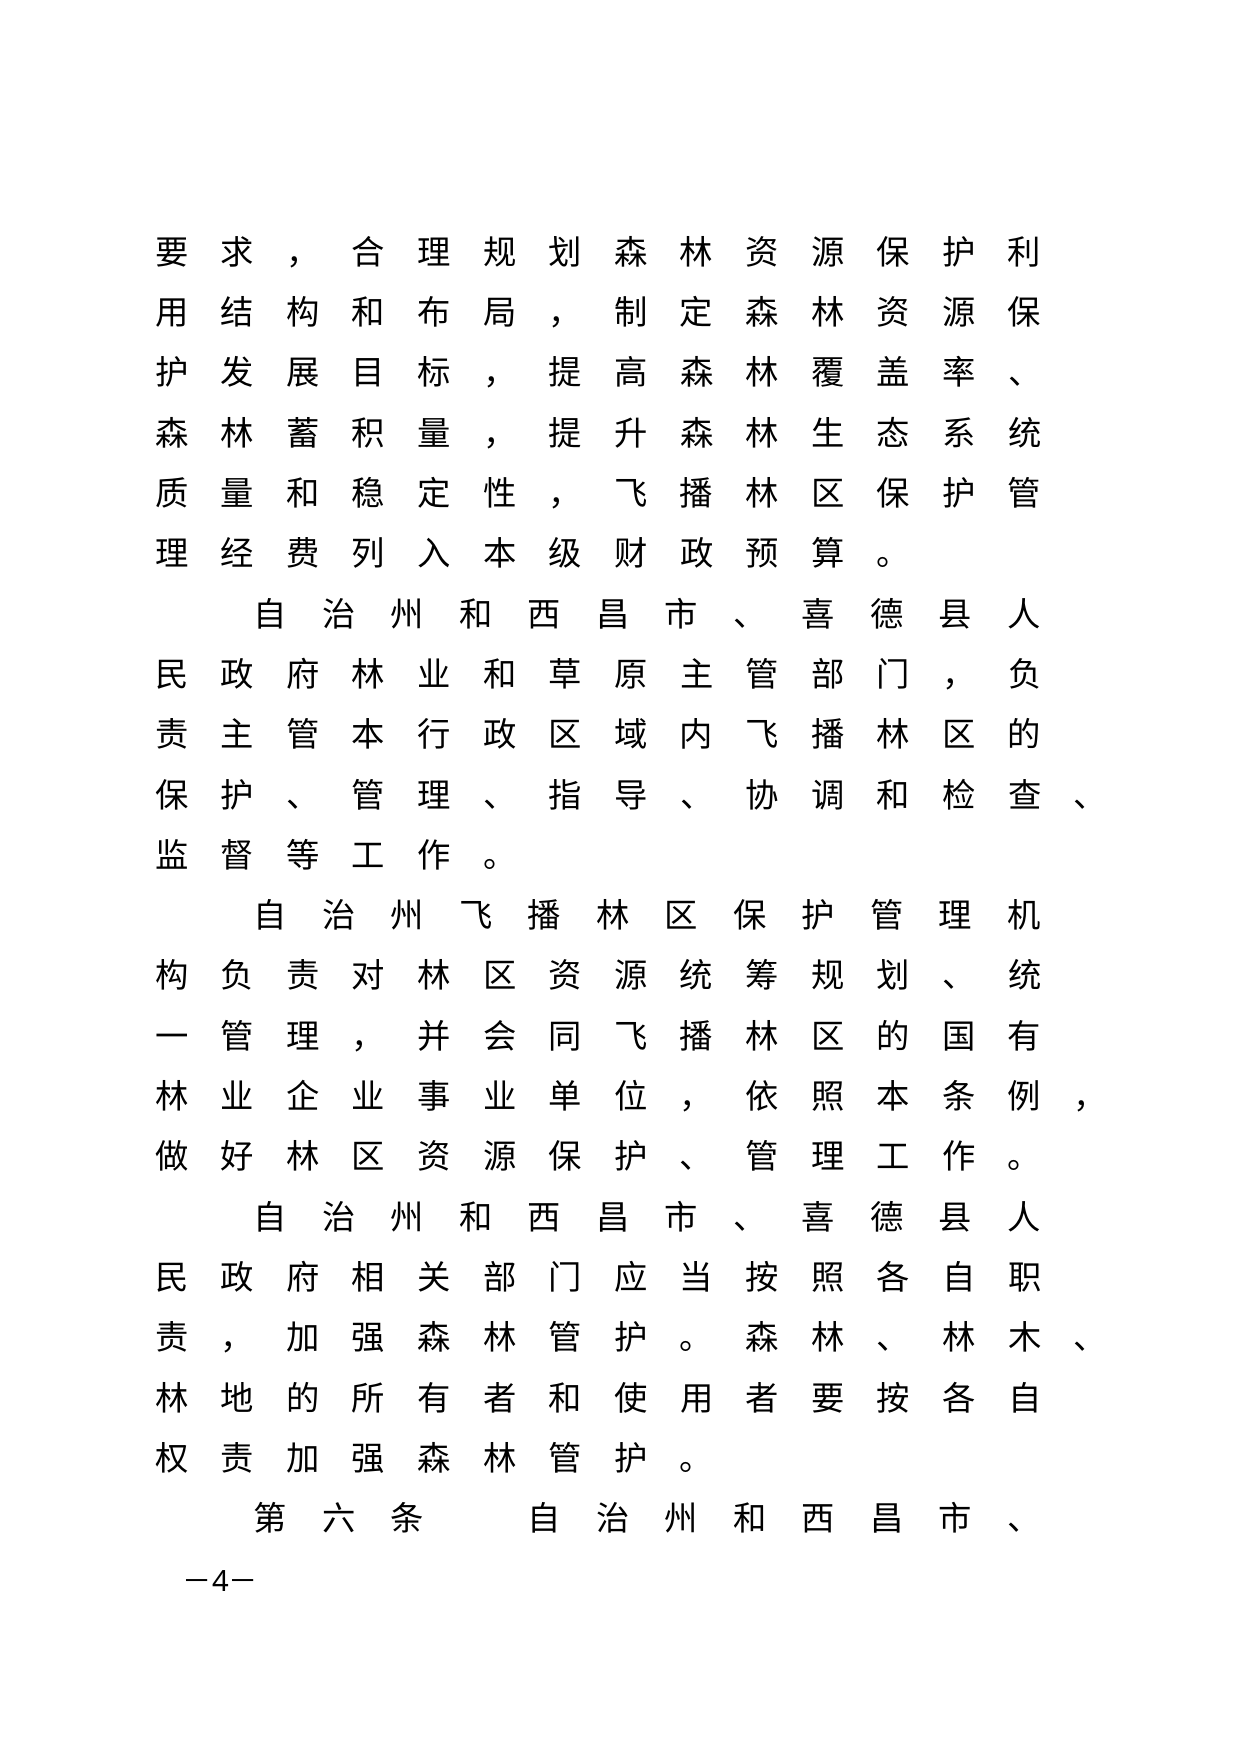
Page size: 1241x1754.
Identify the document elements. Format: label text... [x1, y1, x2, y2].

text 自治州和西昌市、喜德县人民政府相关部门应当按照各自职责，加强森林管护。森林、林木、林地的所有者和使用者要按各自权责加强森林管护。 [155, 1184, 1073, 1486]
text 自治州和西昌市、喜德县人民政府应当将飞播林区保护管理工作纳入本级国民经济和社会发展规划，落实国土空间开发保护要求，合理规划森林资源保护利用结构和布局，制定森林资源保护发展目标，提高森林覆盖率、森林蓄积量，提升森林生态系统质量和稳定性，飞播林区保护管理经费列入本级财政预算。 [155, 219, 1073, 581]
text 自治州和西昌市、喜德县人民政府林业和草原主管部门，负责主管本行政区域内飞播林区的保护、管理、指导、协调和检查、监督等工作。 [155, 581, 1073, 883]
text 第六条 自治州和西昌市、喜德县人民政府及飞播林区的乡（镇）人民政府、街道办事处，实行飞播林区保护管理目标责任制和考核评价制度。在自治州、县（市）、乡（镇）、街道、村（社区）分级建立林长制，强化考核，落实林区资源管护责任。 [155, 1486, 1073, 1546]
text 自治州飞播林区保护管理机构负责对林区资源统筹规划、统一管理，并会同飞播林区的国有林业企业事业单位，依照本条例，做好林区资源保护、管理工作。 [155, 883, 1073, 1184]
